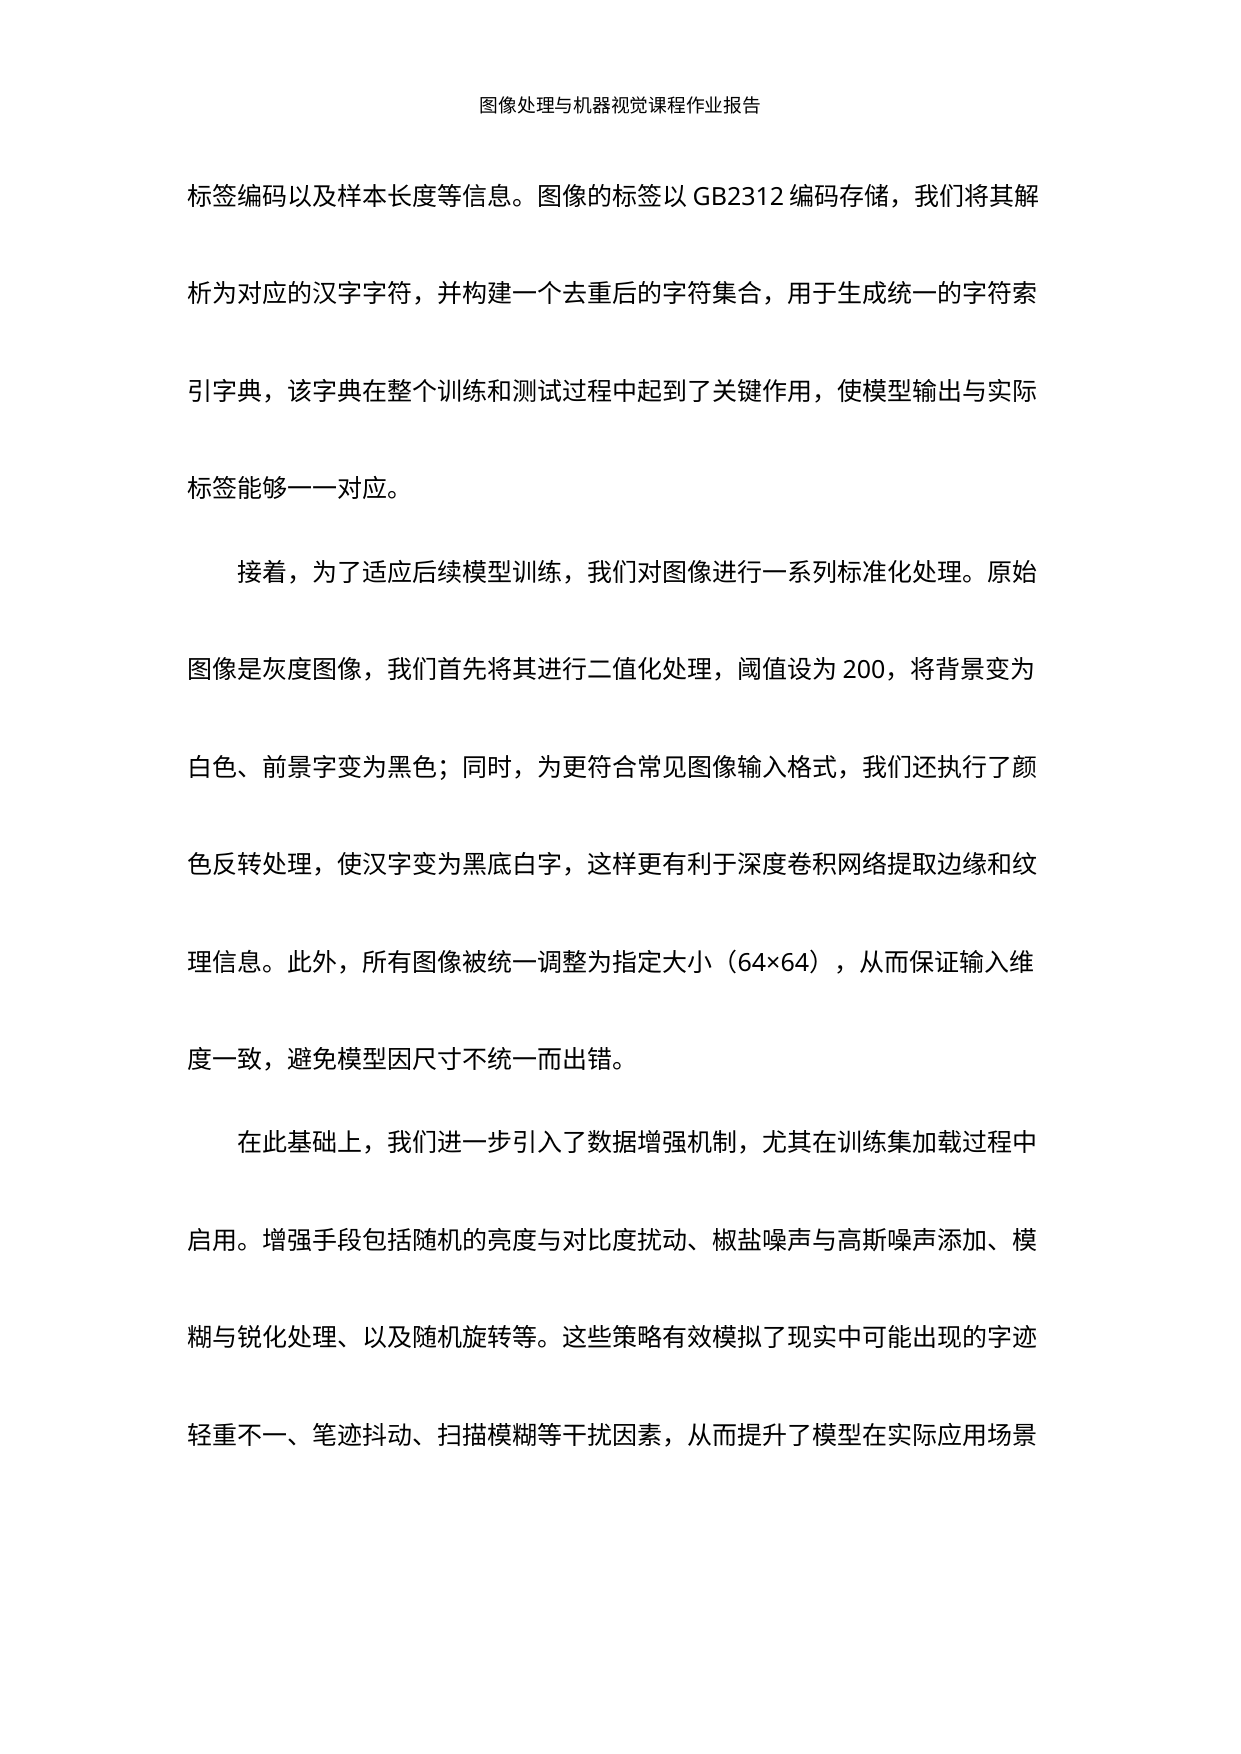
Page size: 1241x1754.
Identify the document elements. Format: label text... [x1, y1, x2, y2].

text 接着，为了适应后续模型训练，我们对图像进行一系列标准化处理。原始图像是灰度图像，我们首先将其进行二值化处理，阈值设为200，将背景变为白色、前景字变为黑色；同时，为更符合常见图像输入格式，我们还执行了颜色反转处理，使汉字变为黑底白字，这样更有利于深度卷积网络提取边缘和纹理信息。此外，所有图像被统一调整为指定大小（64×64），从而保证输入维度一致，避免模型因尺寸不统一而出错。 [187, 538, 1053, 1090]
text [187, 162, 1053, 519]
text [187, 1108, 1053, 1466]
